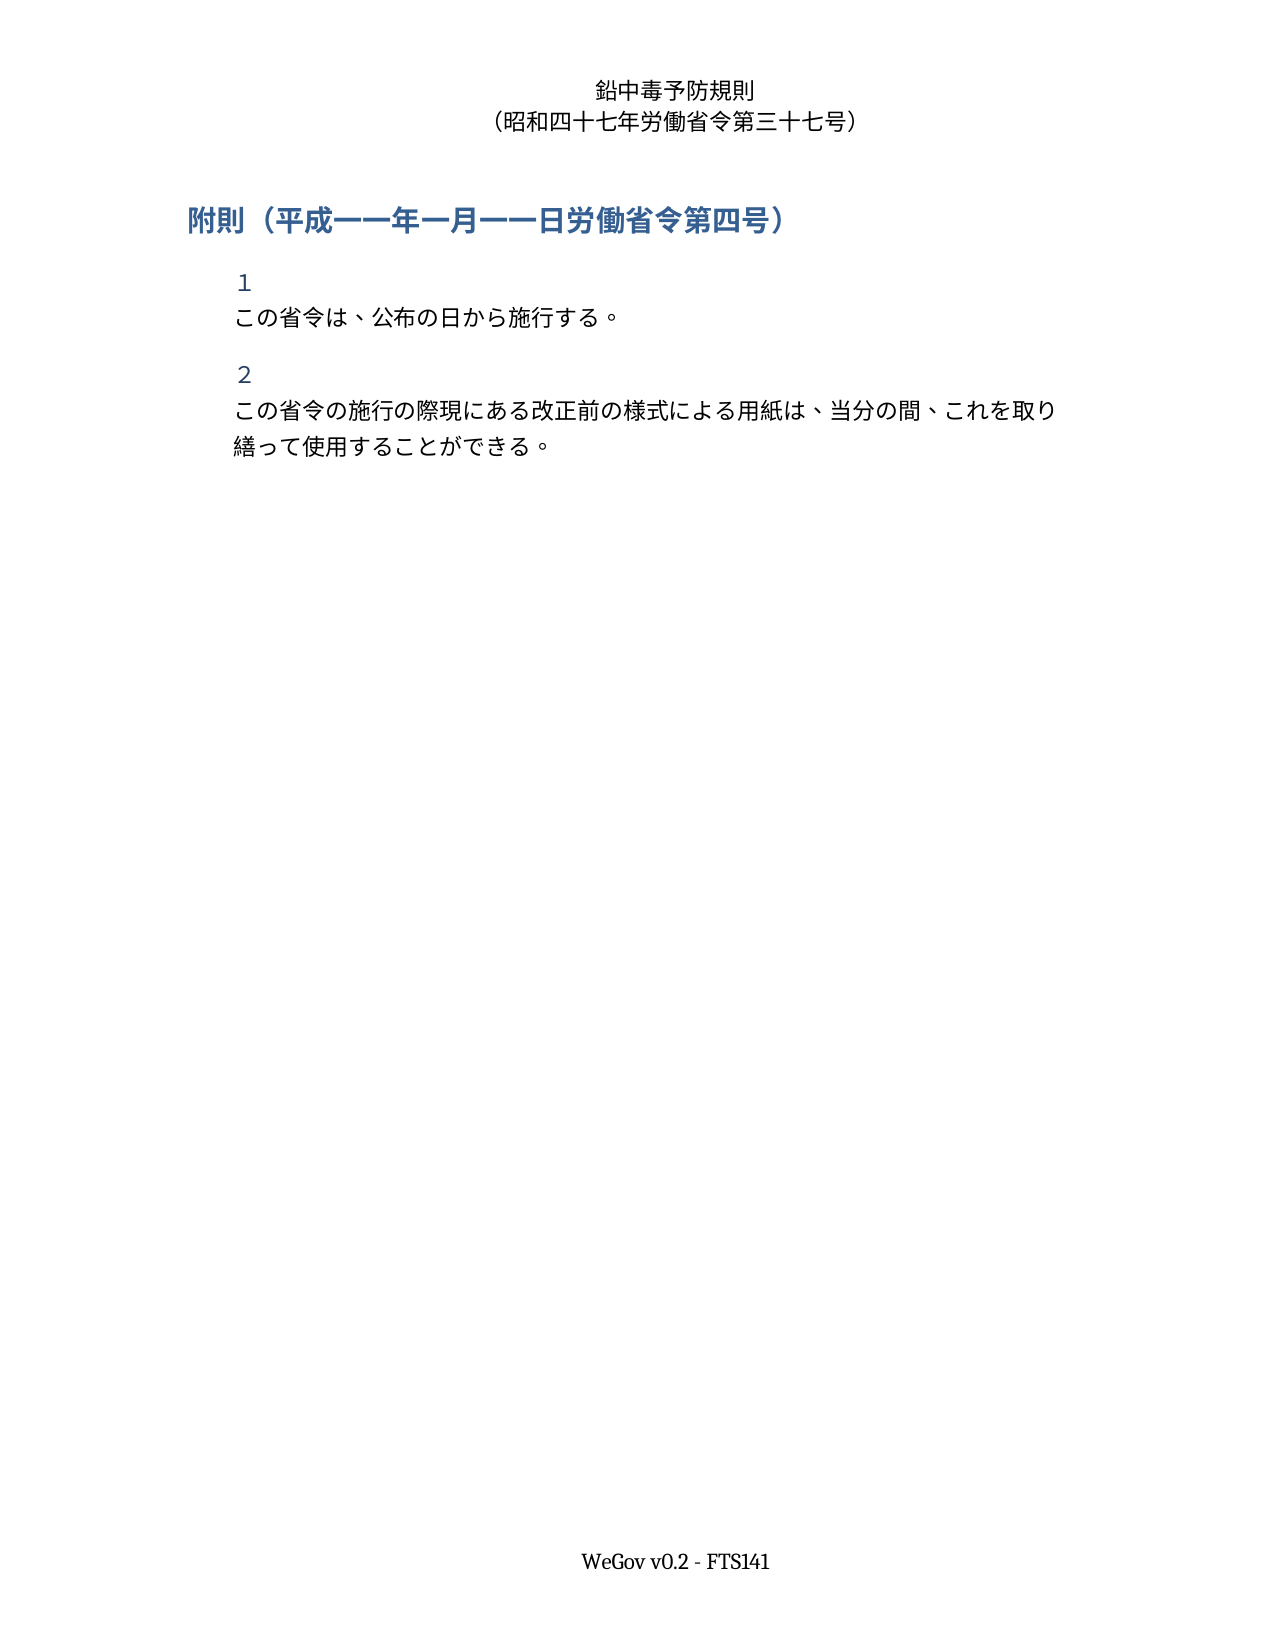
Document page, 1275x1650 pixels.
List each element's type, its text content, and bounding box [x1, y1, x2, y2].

text この省令は、公布の日から施行する。 [233, 302, 1087, 334]
subtitle １ [233, 266, 1087, 298]
subtitle 附則（平成一一年一月一一日労働省令第四号） [187, 200, 1087, 240]
text この省令の施行の際現にある改正前の様式による用紙は、当分の間、これを取り繕って使用することができる。 [233, 395, 1087, 462]
subtitle ２ [233, 359, 1087, 390]
